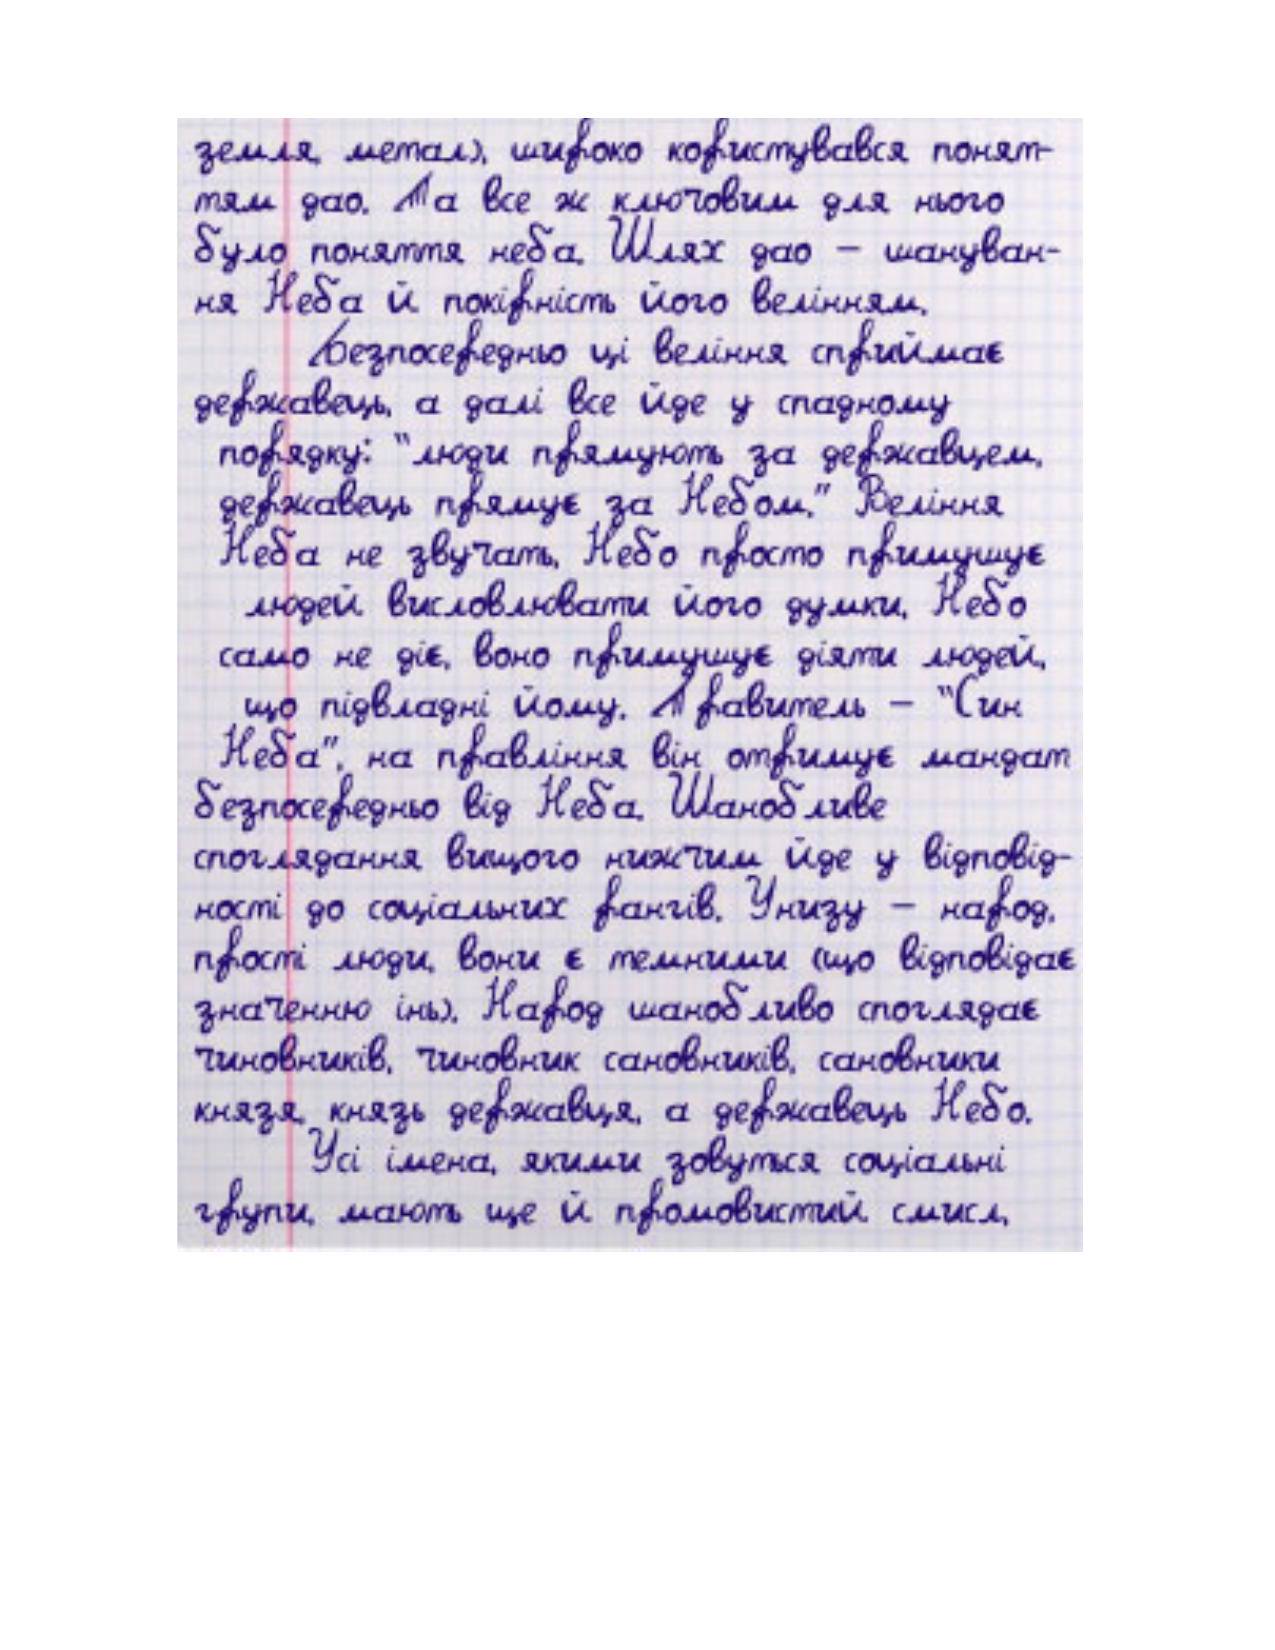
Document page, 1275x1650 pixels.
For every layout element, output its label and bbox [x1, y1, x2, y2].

picture [177, 118, 1083, 1252]
